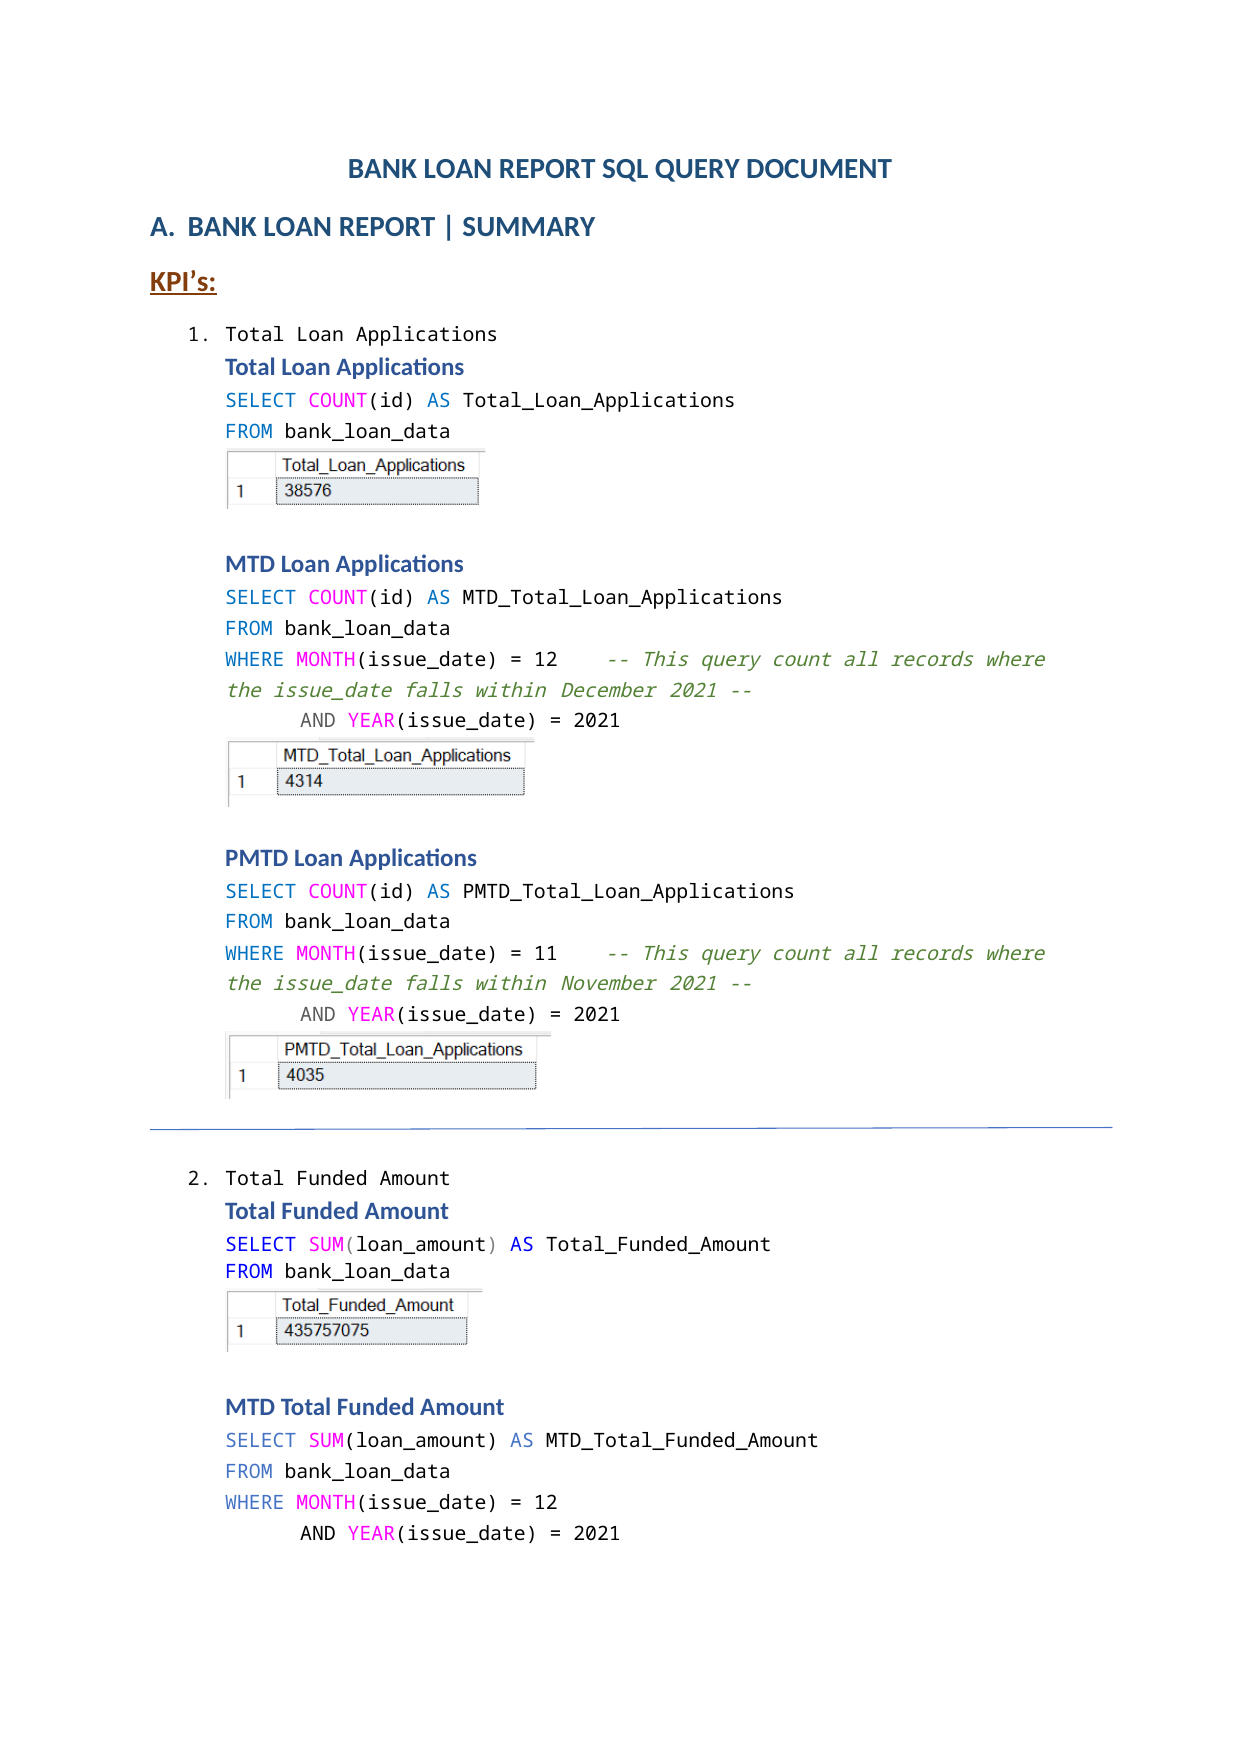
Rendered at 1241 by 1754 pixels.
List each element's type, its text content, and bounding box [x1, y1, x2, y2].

list MTD Loan Applications [225, 548, 1090, 578]
picture [225, 737, 535, 807]
list AND YEAR(issue_date) = 2021 [225, 1519, 1090, 1546]
list MTD Total Funded Amount [225, 1391, 1090, 1422]
list AND YEAR(issue_date) = 2021 [225, 1001, 1090, 1028]
picture [225, 448, 486, 509]
list FROM bank_loan_data [225, 908, 1090, 935]
text BANK LOAN REPORT SQL QUERY DOCUMENT [150, 150, 1090, 186]
list Total Loan Applications [187, 320, 1090, 347]
list FROM bank_loan_data [225, 1457, 1090, 1484]
list SELECT SUM(loan_amount) AS MTD_Total_Funded_Amount [225, 1426, 1090, 1453]
list FROM bank_loan_data [225, 614, 1090, 641]
list SELECT COUNT(id) AS MTD_Total_Loan_Applications [225, 583, 1090, 610]
list PMTD Loan Applications [225, 842, 1090, 872]
list FROM bank_loan_data [225, 417, 1090, 444]
list SELECT COUNT(id) AS Total_Loan_Applications [225, 386, 1090, 413]
list BANK LOAN REPORT | SUMMARY [150, 208, 1090, 243]
text KPI’s: [150, 263, 1090, 298]
list WHERE MONTH(issue_date) = 11 -- This query count all records where the issue_date falls within November 2021 -- [225, 939, 1090, 997]
list Total Loan Applications [225, 351, 1090, 382]
list SELECT COUNT(id) AS PMTD_Total_Loan_Applications [225, 877, 1090, 904]
list FROM bank_loan_data [225, 1257, 1090, 1284]
list WHERE MONTH(issue_date) = 12 -- This query count all records where the issue_date falls within December 2021 -- [225, 645, 1090, 703]
list AND YEAR(issue_date) = 2021 [225, 707, 1090, 734]
list Total Funded Amount [187, 1164, 1090, 1192]
picture [225, 1288, 483, 1352]
picture [225, 1031, 552, 1099]
list Total Funded Amount [225, 1196, 1090, 1226]
list SELECT SUM(loan_amount) AS Total_Funded_Amount [225, 1231, 1090, 1257]
list WHERE MONTH(issue_date) = 12 [225, 1488, 1090, 1515]
